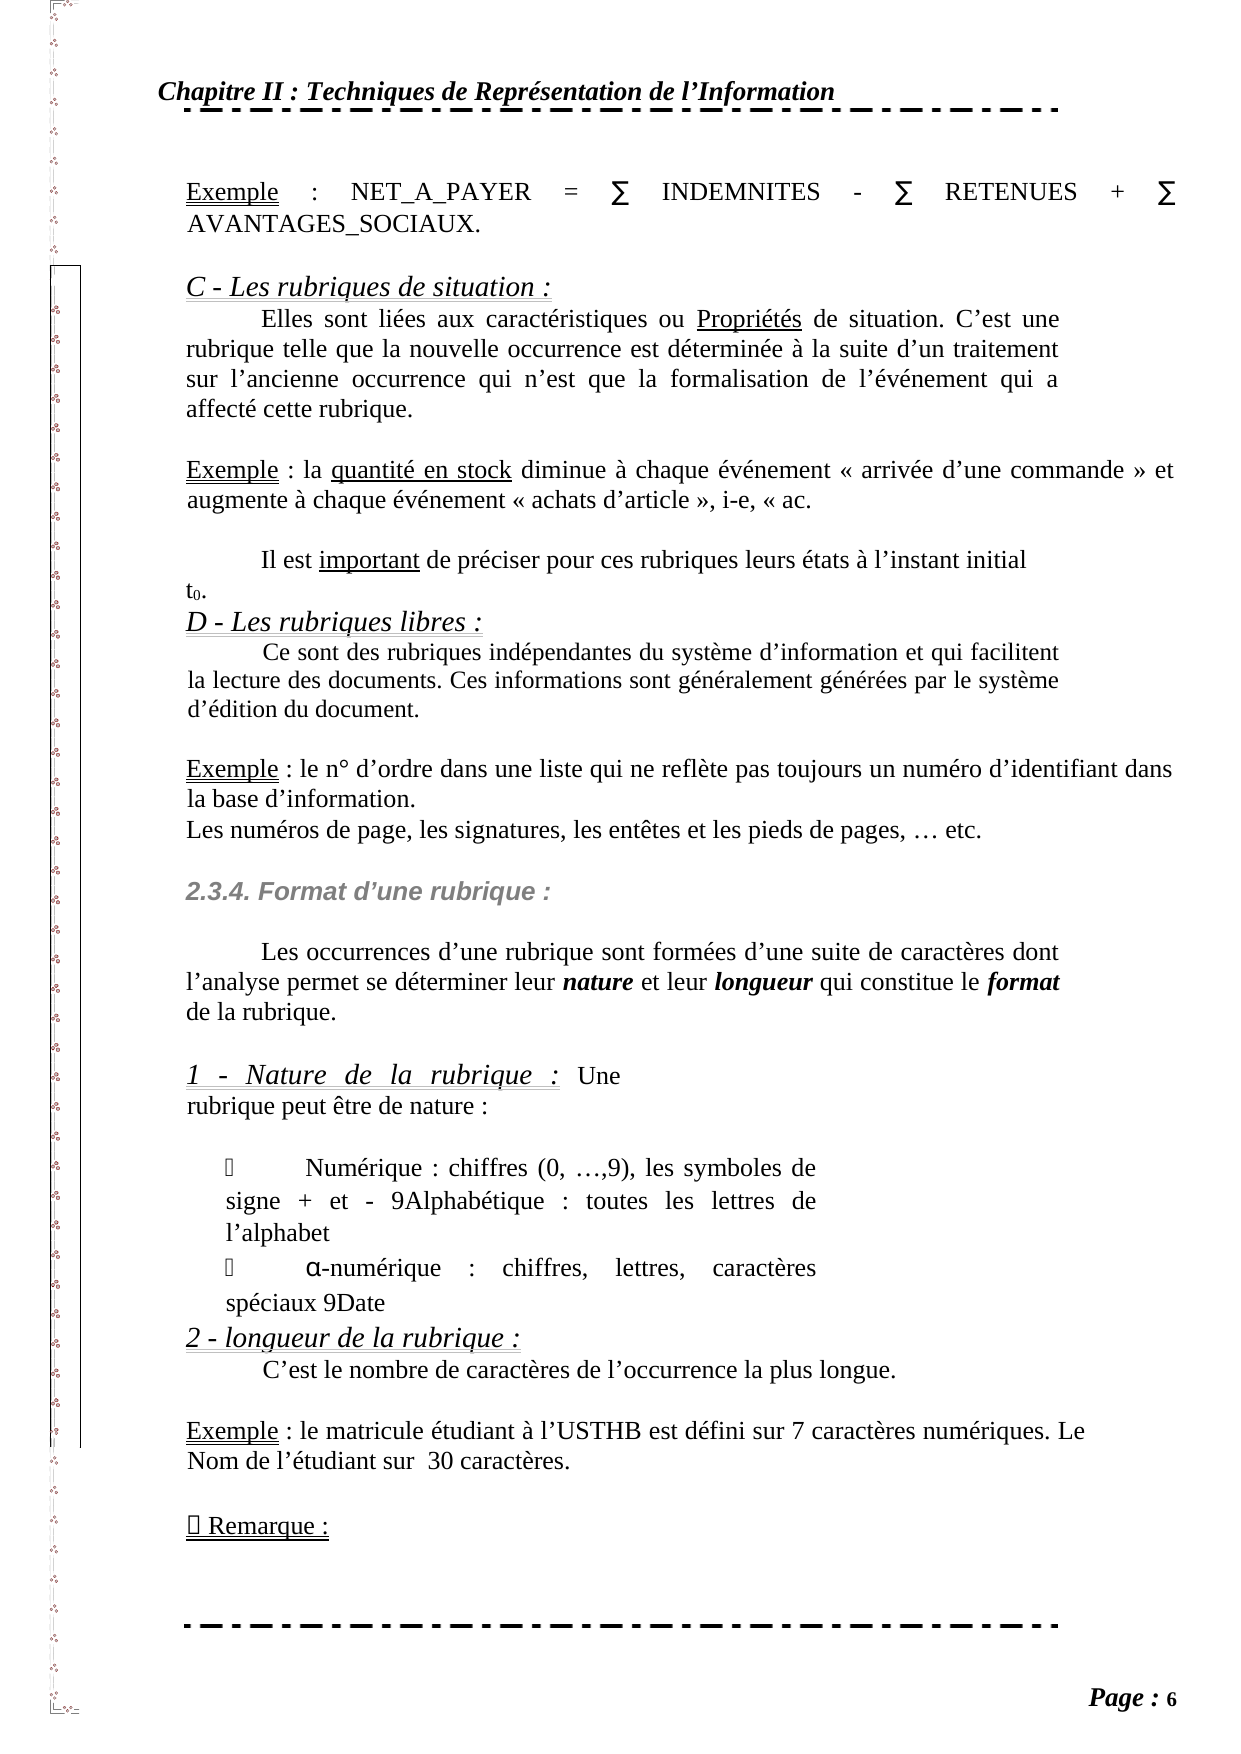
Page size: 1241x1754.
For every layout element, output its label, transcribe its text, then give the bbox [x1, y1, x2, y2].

text Exemple : le matricule étudiant à l’USTHB est défini sur 7 caractères numériques. Le Nom de l’étudiant sur 30 caractères. [186, 1415, 1087, 1475]
picture [184, 108, 1058, 112]
text C’est le nombre de caractères de l’occurrence la plus longue. [262, 1354, 1176, 1384]
text Exemple : le n° d’ordre dans une liste qui ne reflète pas toujours un numéro d’identifiant dans la base d’information. [186, 753, 1176, 813]
subtitle D - Les rubriques libres : [186, 604, 1178, 638]
text 1 - Nature de la rubrique : Une rubrique peut être de nature : [186, 1057, 621, 1120]
text  Remarque : [186, 1506, 1178, 1542]
list Numérique : chiffres (0, …,9), les symboles de signe + et - Alphabétique : toutes les lettres de l’alphabet [224, 1152, 817, 1247]
text Ce sont des rubriques indépendantes du système d’information et qui facilitent la lecture des documents. Ces informations sont généralement générées par le système d’édition du document. [187, 638, 1059, 722]
picture [184, 1624, 1058, 1628]
subtitle 2 - longueur de la rubrique : [186, 1321, 1178, 1354]
picture [51, 266, 80, 1447]
subtitle 2.3.4. Format d’une rubrique : [186, 876, 1178, 906]
text Elles sont liées aux caractéristiques ou Propriétés de situation. C’est une rubrique telle que la nouvelle occurrence est déterminée à la suite d’un traitement sur l’ancienne occurrence qui n’est que la formalisation de l’événement qui a affecté cette rubrique. [186, 303, 1060, 423]
text Les occurrences d’une rubrique sont formées d’une suite de caractères dont l’analyse permet se déterminer leur nature et leur longueur qui constitue le format de la rubrique. [186, 936, 1060, 1026]
text Exemple : NET_A_PAYER = ∑ INDEMNITES - ∑ RETENUES + ∑ AVANTAGES_SOCIAUX. [186, 173, 1176, 238]
list α-numérique : chiffres, lettres, caractères spéciaux Date [224, 1248, 817, 1319]
subtitle C - Les rubriques de situation : [186, 269, 1178, 303]
text Exemple : la quantité en stock diminue à chaque événement « arrivée d’une commande » et augmente à chaque événement « achats d’article », i-e, « ac. [186, 454, 1176, 514]
text Il est important de préciser pour ces rubriques leurs états à l’instant initial t0. [186, 545, 1037, 604]
text Les numéros de page, les signatures, les entêtes et les pieds de pages, … etc. [186, 814, 1176, 844]
